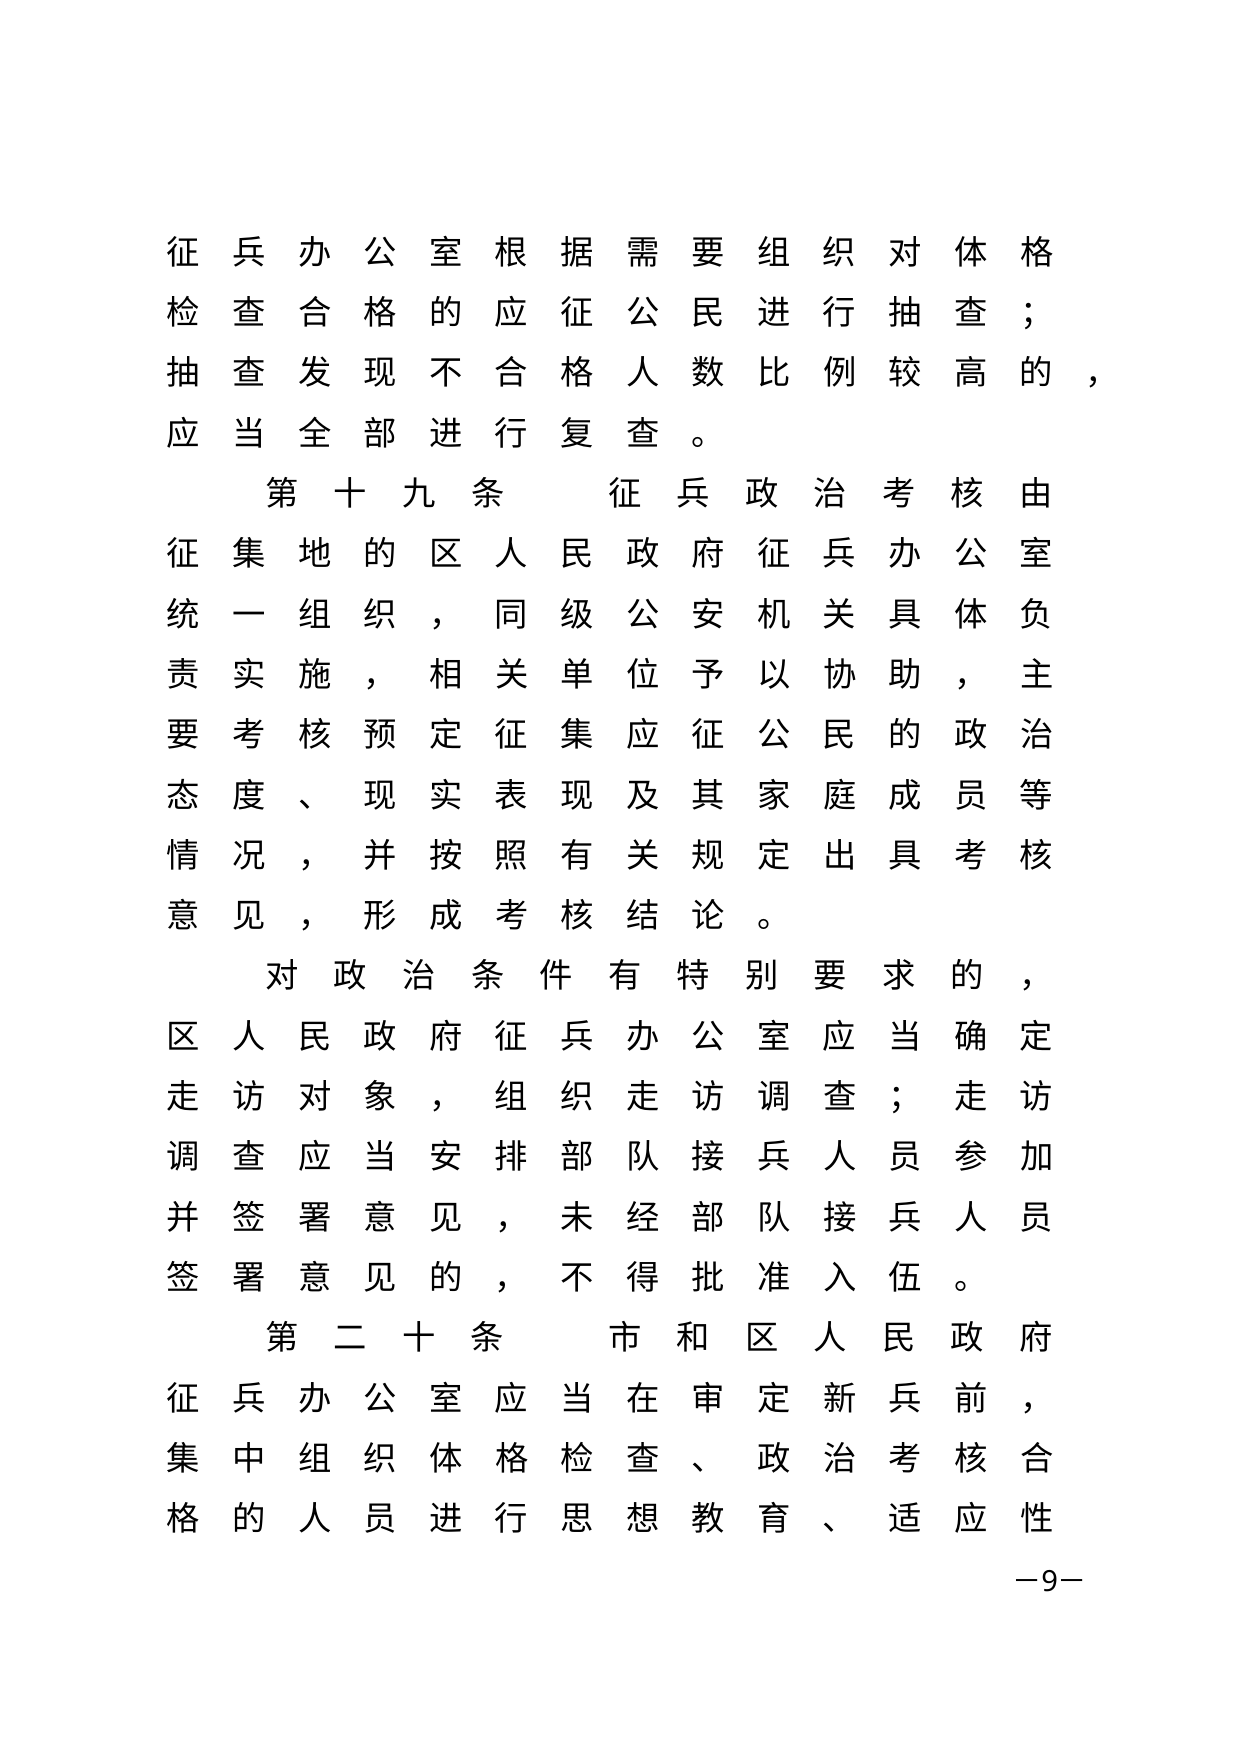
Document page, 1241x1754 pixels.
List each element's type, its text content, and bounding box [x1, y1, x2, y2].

text 对政治条件有特别要求的，区人民政府征兵办公室应当确定走访对象，组织走访调查；走访调查应当安排部队接兵人员参加并签署意见，未经部队接兵人员签署意见的，不得批准入伍。 [167, 943, 1085, 1305]
text 第十八条 市和区人民政府征兵办公室根据需要组织对体格检查合格的应征公民进行抽查；抽查发现不合格人数比例较高的，应当全部进行复查。 [167, 219, 1085, 461]
text 第十九条 征兵政治考核由征集地的区人民政府征兵办公室统一组织，同级公安机关具体负责实施，相关单位予以协助，主要考核预定征集应征公民的政治态度、现实表现及其家庭成员等情况，并按照有关规定出具考核意见，形成考核结论。 [167, 461, 1085, 943]
text 第二十条 市和区人民政府征兵办公室应当在审定新兵前，集中组织体格检查、政治考核合格的人员进行思想教育、适应性军事训练等役前教育。役前教育的时间、内容、方式以及相关保障等按照市人民政府征兵办公室有关规定执行。 [167, 1305, 1085, 1546]
